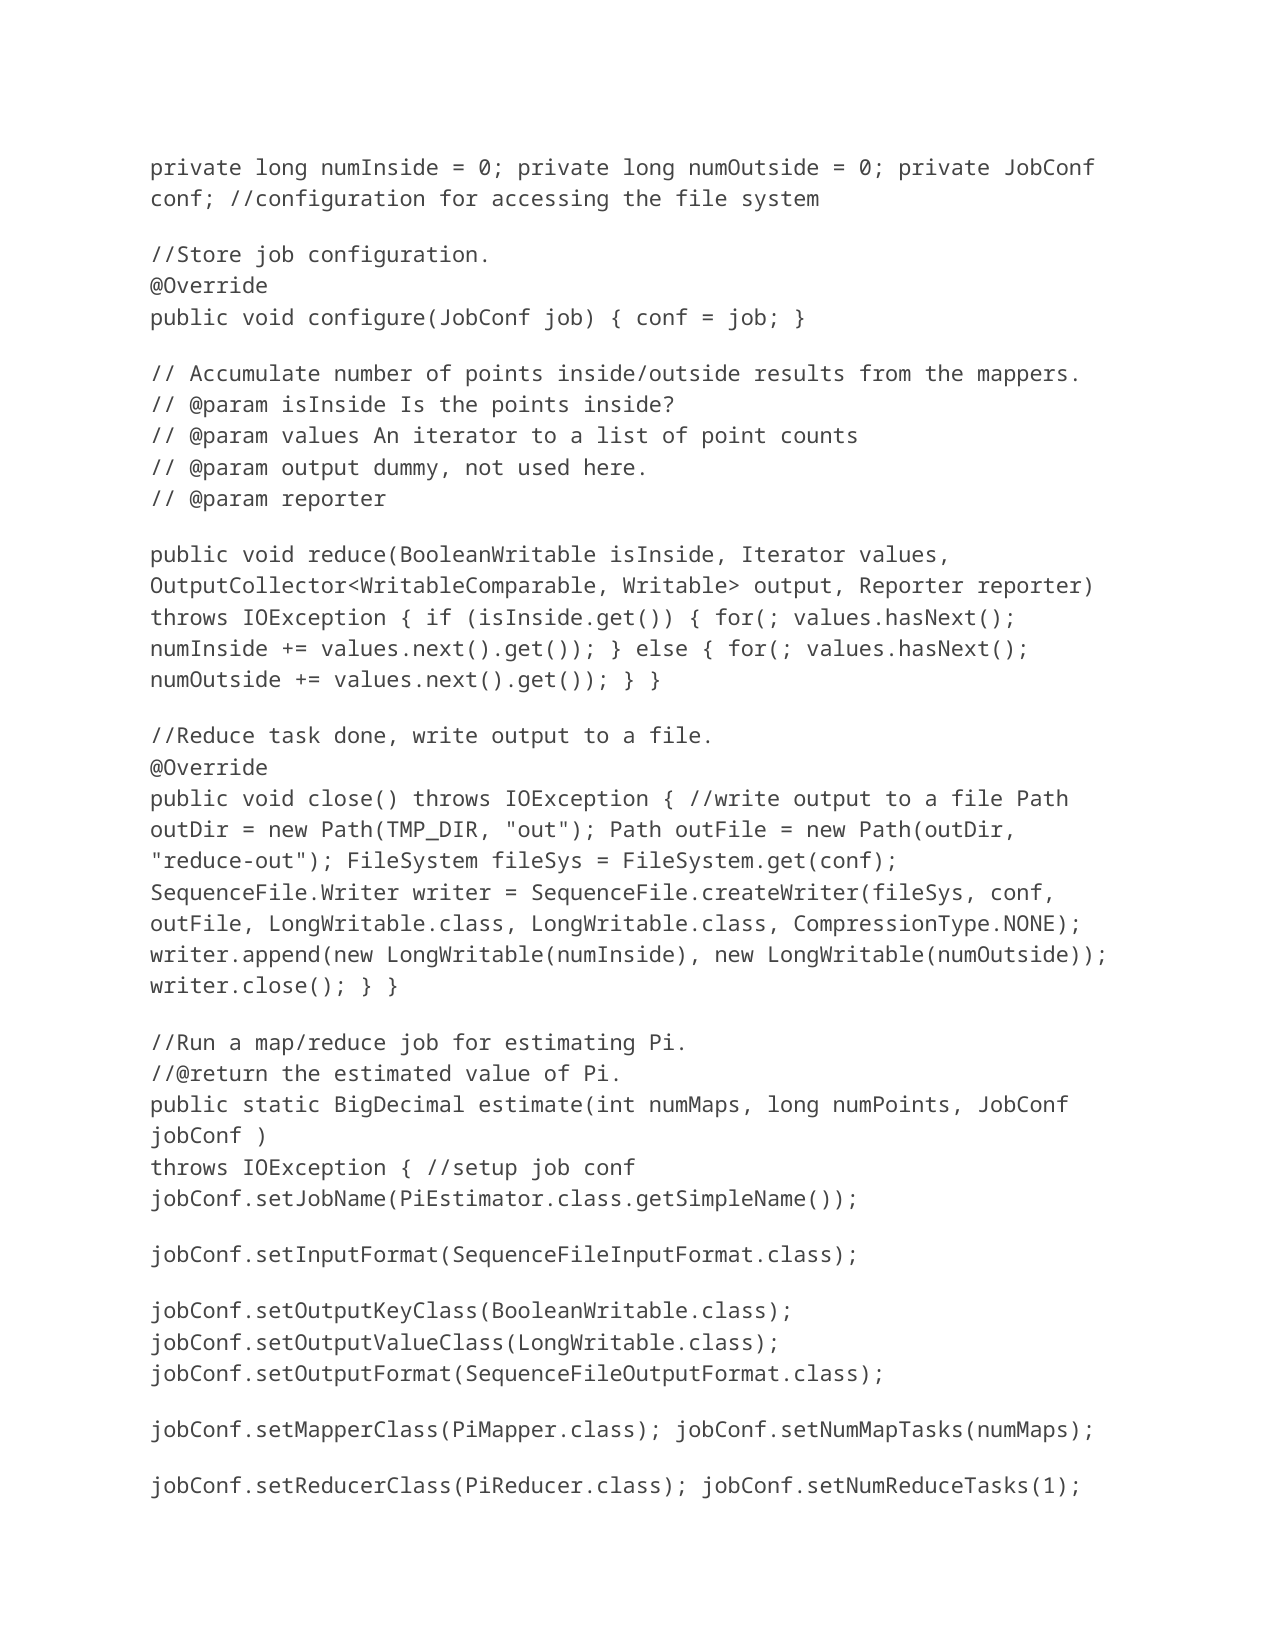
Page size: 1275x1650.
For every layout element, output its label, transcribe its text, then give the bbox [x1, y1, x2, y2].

text // Accumulate number of points inside/outside results from the mappers. // @param isInside Is the points inside? // @param values An iterator to a list of point counts // @param output dummy, not used here. // @param reporter [150, 356, 1125, 512]
text //Reduce task done, write output to a file. @Override public void close() throws IOException { //write output to a file Path outDir = new Path(TMP_DIR, "out"); Path outFile = new Path(outDir, "reduce-out"); FileSystem fileSys = FileSystem.get(conf); SequenceFile.Writer writer = SequenceFile.createWriter(fileSys, conf, outFile, LongWritable.class, LongWritable.class, CompressionType.NONE); writer.append(new LongWritable(numInside), new LongWritable(numOutside)); writer.close(); } } [150, 719, 1125, 1000]
text jobConf.setReducerClass(PiReducer.class); jobConf.setNumReduceTasks(1); [150, 1469, 1125, 1500]
text jobConf.setOutputKeyClass(BooleanWritable.class); jobConf.setOutputValueClass(LongWritable.class); jobConf.setOutputFormat(SequenceFileOutputFormat.class); [150, 1294, 1125, 1387]
text jobConf.setMapperClass(PiMapper.class); jobConf.setNumMapTasks(numMaps); [150, 1412, 1125, 1444]
text //Run a map/reduce job for estimating Pi. //@return the estimated value of Pi. public static BigDecimal estimate(int numMaps, long numPoints, JobConf jobConf ) throws IOException { //setup job conf jobConf.setJobName(PiEstimator.class.getSimpleName()); [150, 1025, 1125, 1212]
text public void reduce(BooleanWritable isInside, Iterator values, OutputCollector<WritableComparable, Writable> output, Reporter reporter) throws IOException { if (isInside.get()) { for(; values.hasNext(); numInside += values.next().get()); } else { for(; values.hasNext(); numOutside += values.next().get()); } } [150, 537, 1125, 694]
text private long numInside = 0; private long numOutside = 0; private JobConf conf; //configuration for accessing the file system [150, 150, 1125, 212]
text //Store job configuration. @Override public void configure(JobConf job) { conf = job; } [150, 237, 1125, 331]
text jobConf.setInputFormat(SequenceFileInputFormat.class); [150, 1237, 1125, 1269]
